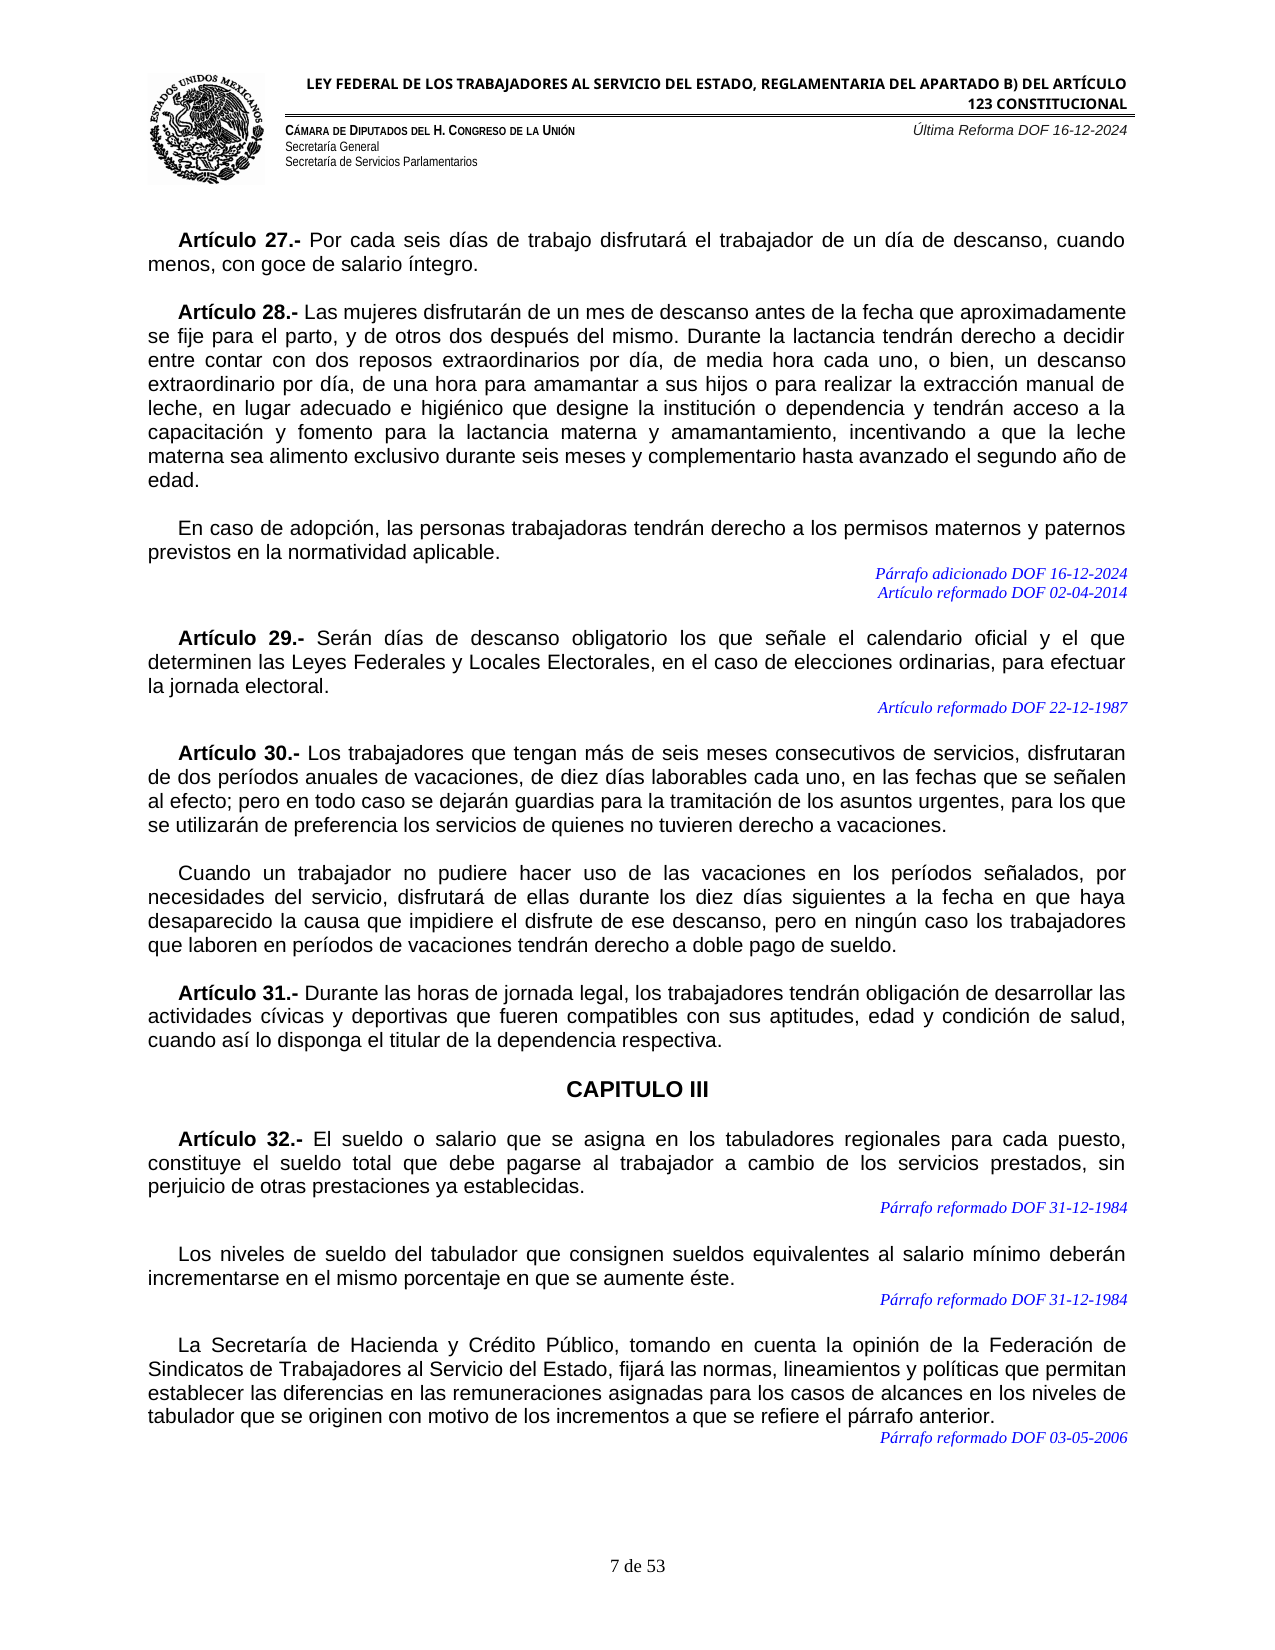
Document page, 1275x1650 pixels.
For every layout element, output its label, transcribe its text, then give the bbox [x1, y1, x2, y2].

text Artículo 27.- Por cada seis días de trabajo disfrutará el trabajador de un día de descanso, cuando menos, con goce de salario íntegro. [148, 228, 1127, 276]
text Cuando un trabajador no pudiere hacer uso de las vacaciones en los períodos señalados, por necesidades del servicio, disfrutará de ellas durante los diez días siguientes a la fecha en que haya desaparecido la causa que impidiere el disfrute de ese descanso, pero en ningún caso los trabajadores que laboren en períodos de vacaciones tendrán derecho a doble pago de sueldo. [148, 861, 1127, 956]
text Artículo reformado DOF 02-04-2014 [148, 583, 1127, 602]
text En caso de adopción, las personas trabajadoras tendrán derecho a los permisos maternos y paternos previstos en la normatividad aplicable. [148, 516, 1127, 563]
text Artículo reformado DOF 22-12-1987 [148, 698, 1127, 717]
text Artículo 28.- Las mujeres disfrutarán de un mes de descanso antes de la fecha que aproximadamente se fije para el parto, y de otros dos después del mismo. Durante la lactancia tendrán derecho a decidir entre contar con dos reposos extraordinarios por día, de media hora cada uno, o bien, un descanso extraordinario por día, de una hora para amamantar a sus hijos o para realizar la extracción manual de leche, en lugar adecuado e higiénico que designe la institución o dependencia y tendrán acceso a la capacitación y fomento para la lactancia materna y amamantamiento, incentivando a que la leche materna sea alimento exclusivo durante seis meses y complementario hasta avanzado el segundo año de edad. [148, 300, 1127, 492]
text Artículo 30.- Los trabajadores que tengan más de seis meses consecutivos de servicios, disfrutaran de dos períodos anuales de vacaciones, de diez días laborables cada uno, en las fechas que se señalen al efecto; pero en todo caso se dejarán guardias para la tramitación de los asuntos urgentes, para los que se utilizarán de preferencia los servicios de quienes no tuvieren derecho a vacaciones. [148, 741, 1127, 837]
text CAPITULO III [148, 1076, 1127, 1102]
text Párrafo reformado DOF 03-05-2006 [148, 1428, 1127, 1447]
text Párrafo adicionado DOF 16-12-2024 [148, 563, 1127, 583]
text Párrafo reformado DOF 31-12-1984 [148, 1198, 1127, 1217]
text Artículo 31.- Durante las horas de jornada legal, los trabajadores tendrán obligación de desarrollar las actividades cívicas y deportivas que fueren compatibles con sus aptitudes, edad y condición de salud, cuando así lo disponga el titular de la dependencia respectiva. [148, 980, 1127, 1052]
text Párrafo reformado DOF 31-12-1984 [148, 1289, 1127, 1308]
text La Secretaría de Hacienda y Crédito Público, tomando en cuenta la opinión de la Federación de Sindicatos de Trabajadores al Servicio del Estado, fijará las normas, lineamientos y políticas que permitan establecer las diferencias en las remuneraciones asignadas para los casos de alcances en los niveles de tabulador que se originen con motivo de los incrementos a que se refiere el párrafo anterior. [148, 1332, 1127, 1428]
text Artículo 29.- Serán días de descanso obligatorio los que señale el calendario oficial y el que determinen las Leyes Federales y Locales Electorales, en el caso de elecciones ordinarias, para efectuar la jornada electoral. [148, 626, 1127, 698]
text Artículo 32.- El sueldo o salario que se asigna en los tabuladores regionales para cada puesto, constituye el sueldo total que debe pagarse al trabajador a cambio de los servicios prestados, sin perjuicio de otras prestaciones ya establecidas. [148, 1126, 1127, 1198]
text Los niveles de sueldo del tabulador que consignen sueldos equivalentes al salario mínimo deberán incrementarse en el mismo porcentaje en que se aumente éste. [148, 1241, 1127, 1289]
